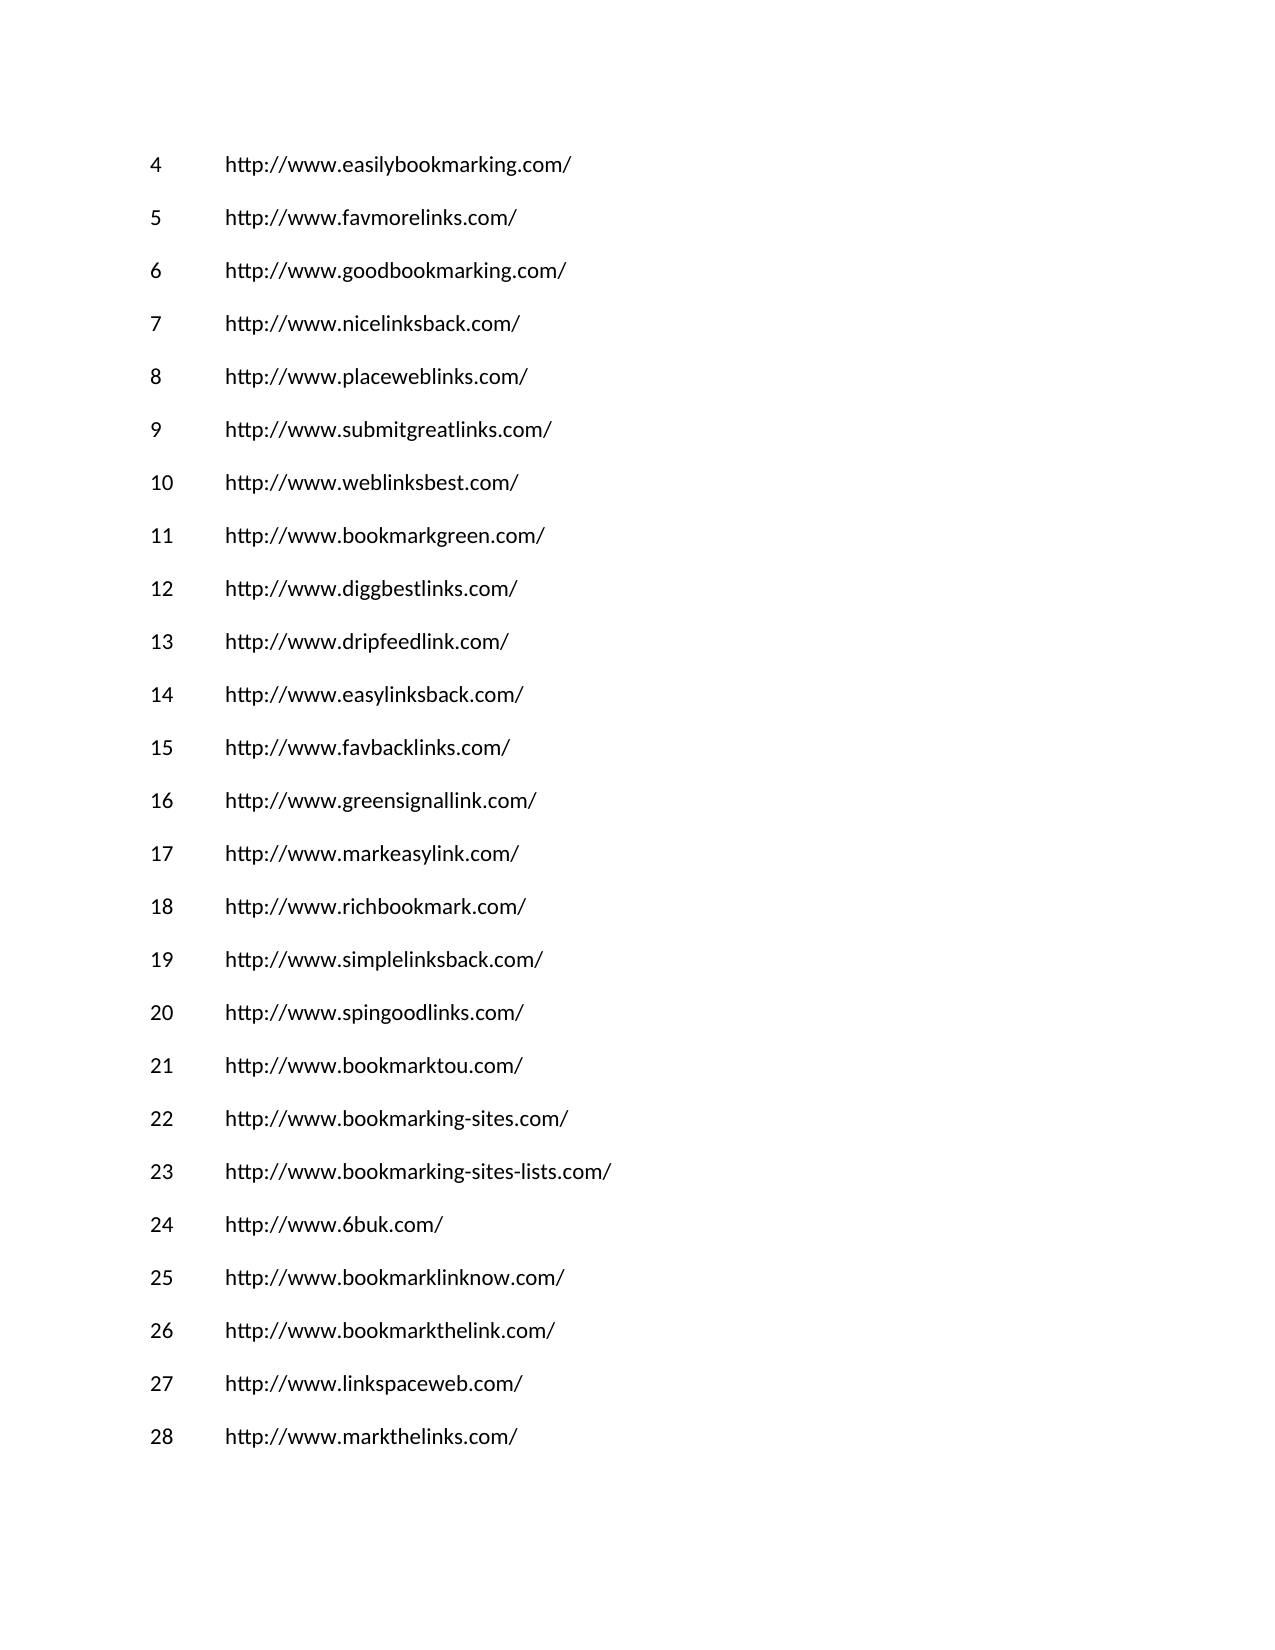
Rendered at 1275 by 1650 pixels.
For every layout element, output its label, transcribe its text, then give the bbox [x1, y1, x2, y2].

text 5 http://www.favmorelinks.com/ [150, 203, 1125, 231]
text 9 http://www.submitgreatlinks.com/ [150, 415, 1125, 443]
text 14 http://www.easylinksback.com/ [150, 680, 1125, 708]
text 24 http://www.6buk.com/ [150, 1210, 1125, 1238]
text 10 http://www.weblinksbest.com/ [150, 468, 1125, 496]
text 26 http://www.bookmarkthelink.com/ [150, 1316, 1125, 1344]
text 27 http://www.linkspaceweb.com/ [150, 1369, 1125, 1397]
text 4 http://www.easilybookmarking.com/ [150, 150, 1125, 178]
text 17 http://www.markeasylink.com/ [150, 839, 1125, 867]
text 11 http://www.bookmarkgreen.com/ [150, 521, 1125, 549]
text 22 http://www.bookmarking-sites.com/ [150, 1104, 1125, 1132]
text 20 http://www.spingoodlinks.com/ [150, 998, 1125, 1026]
text 7 http://www.nicelinksback.com/ [150, 309, 1125, 337]
text 21 http://www.bookmarktou.com/ [150, 1051, 1125, 1079]
text 6 http://www.goodbookmarking.com/ [150, 256, 1125, 284]
text 19 http://www.simplelinksback.com/ [150, 945, 1125, 973]
text 23 http://www.bookmarking-sites-lists.com/ [150, 1157, 1125, 1185]
text 25 http://www.bookmarklinknow.com/ [150, 1263, 1125, 1291]
text 18 http://www.richbookmark.com/ [150, 892, 1125, 920]
text 13 http://www.dripfeedlink.com/ [150, 627, 1125, 655]
text 28 http://www.markthelinks.com/ [150, 1422, 1125, 1451]
text 15 http://www.favbacklinks.com/ [150, 733, 1125, 761]
text 8 http://www.placeweblinks.com/ [150, 362, 1125, 390]
text 12 http://www.diggbestlinks.com/ [150, 574, 1125, 602]
text 16 http://www.greensignallink.com/ [150, 786, 1125, 814]
